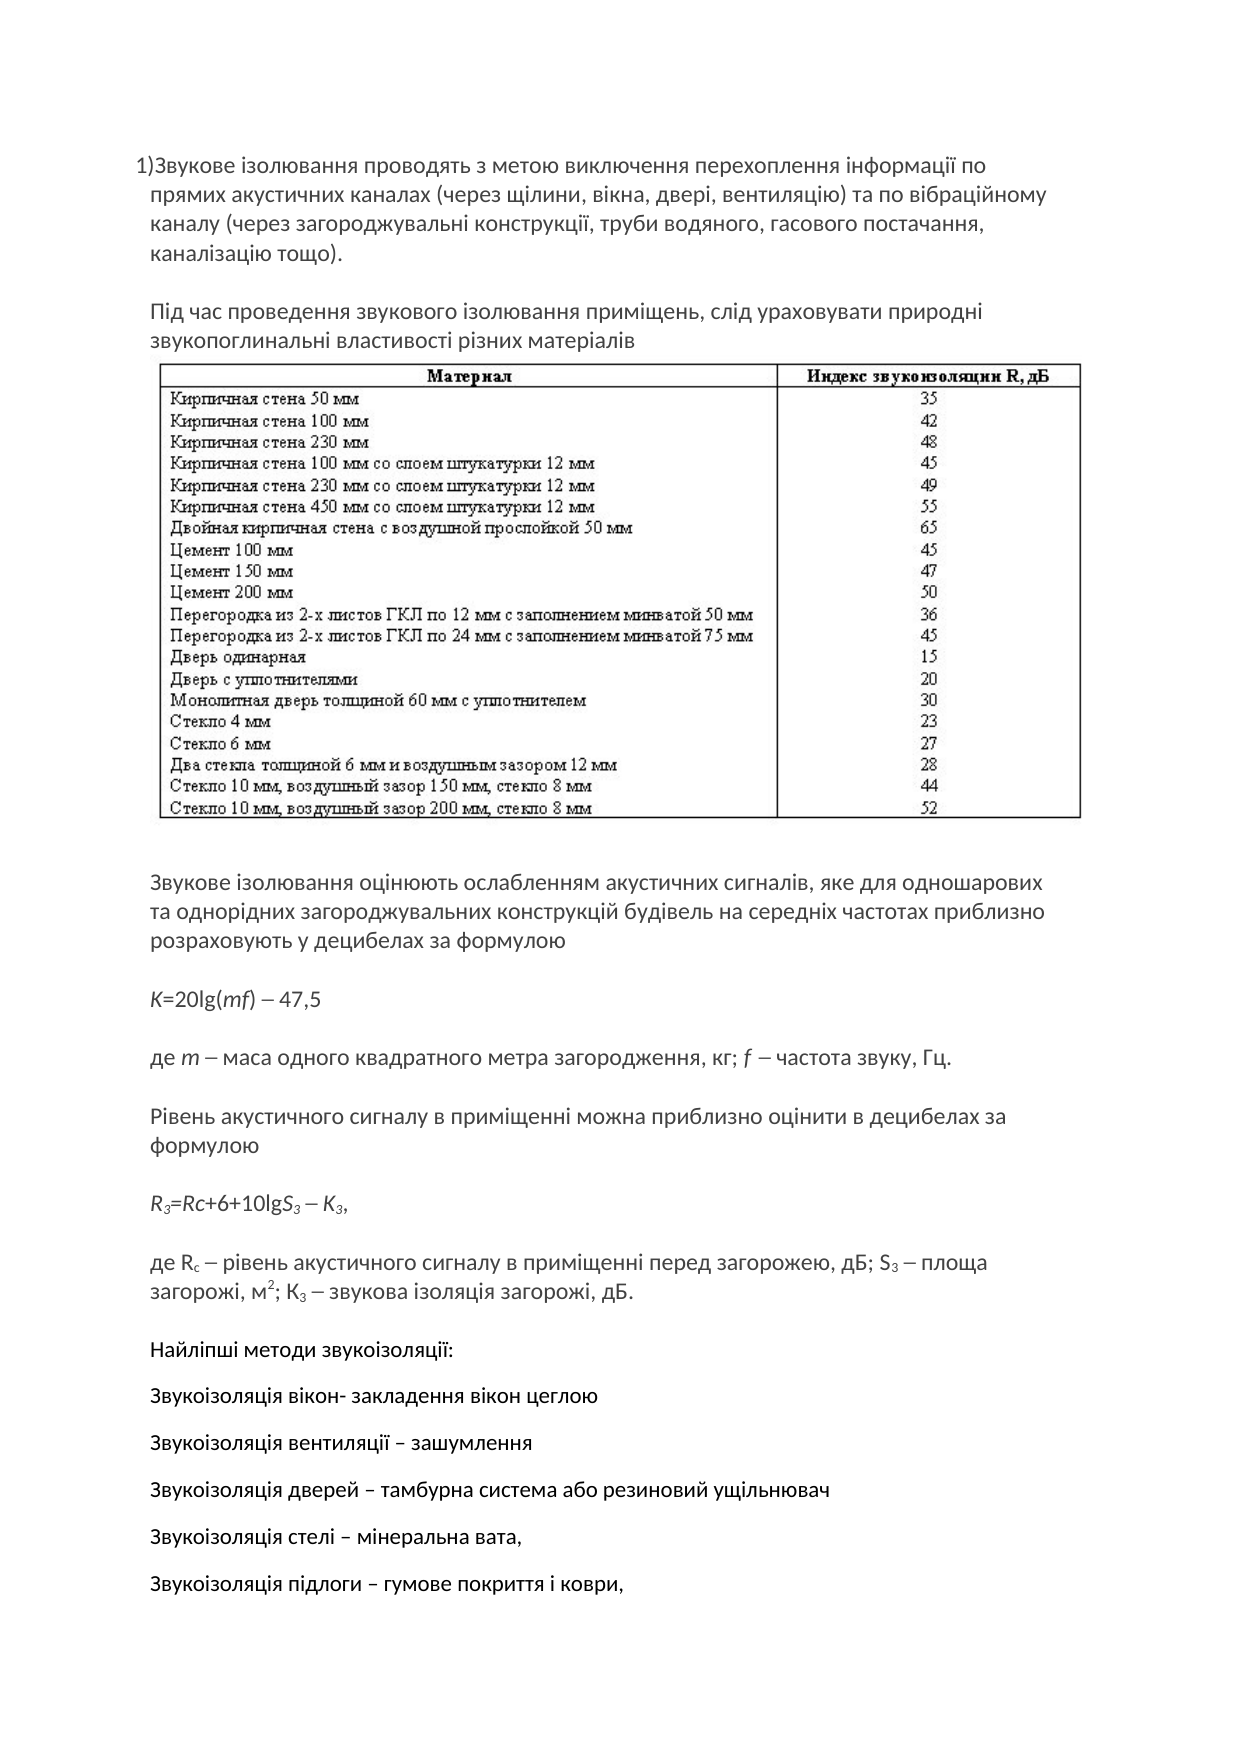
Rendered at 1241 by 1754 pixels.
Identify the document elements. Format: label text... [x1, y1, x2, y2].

text Під час проведення звукового ізолювання приміщень, слід ураховувати природні звукопоглинальні властивості різних матеріалів [150, 296, 1059, 354]
text де m ─ маса одного квадратного метра загородження, кг; f ─ частота звуку, Гц. [150, 1042, 1059, 1072]
text Звукоізоляція стелі – мінеральна вата, [150, 1522, 1090, 1550]
text Звукоізоляція вентиляції – зашумлення [150, 1428, 1090, 1456]
text Звукове ізолювання оцінюють ослабленням акустичних сигналів, яке для одношарових та однорідних загороджувальних конструкцій будівель на середніх частотах приблизно розраховують у децибелах за формулою [150, 867, 1059, 955]
text Звукоізоляція підлоги – гумове покриття і коври, [150, 1569, 1090, 1597]
text де Rc ─ рівень акустичного сигналу в приміщенні перед загорожею, дБ; S3 ─ площа загорожі, м2; К3 ─ звукова ізоляція загорожі, дБ. [150, 1247, 1059, 1306]
picture [150, 354, 1091, 838]
text Найліпші методи звукоізоляції: [150, 1335, 1090, 1363]
text 1)Звукове ізолювання проводять з метою виключення перехоплення інформації по прямих акустичних каналах (через щілини, вікна, двері, вентиляцію) та по вібраційному каналу (через загороджувальні конструкції, труби водяного, гасового постачання, каналізацію тощо). [135, 150, 1059, 267]
text K=20lg(mf) ─ 47,5 [150, 984, 1059, 1013]
text Звукоізоляція дверей – тамбурна система або резиновий ущільнювач [150, 1475, 1090, 1503]
text R3=Rc+6+10lgS3 ─ K3, [150, 1188, 1059, 1218]
text Рівень акустичного сигналу в приміщенні можна приблизно оцінити в децибелах за формулою [150, 1101, 1059, 1159]
text Звукоізоляція вікон- закладення вікон цеглою [150, 1382, 1090, 1409]
